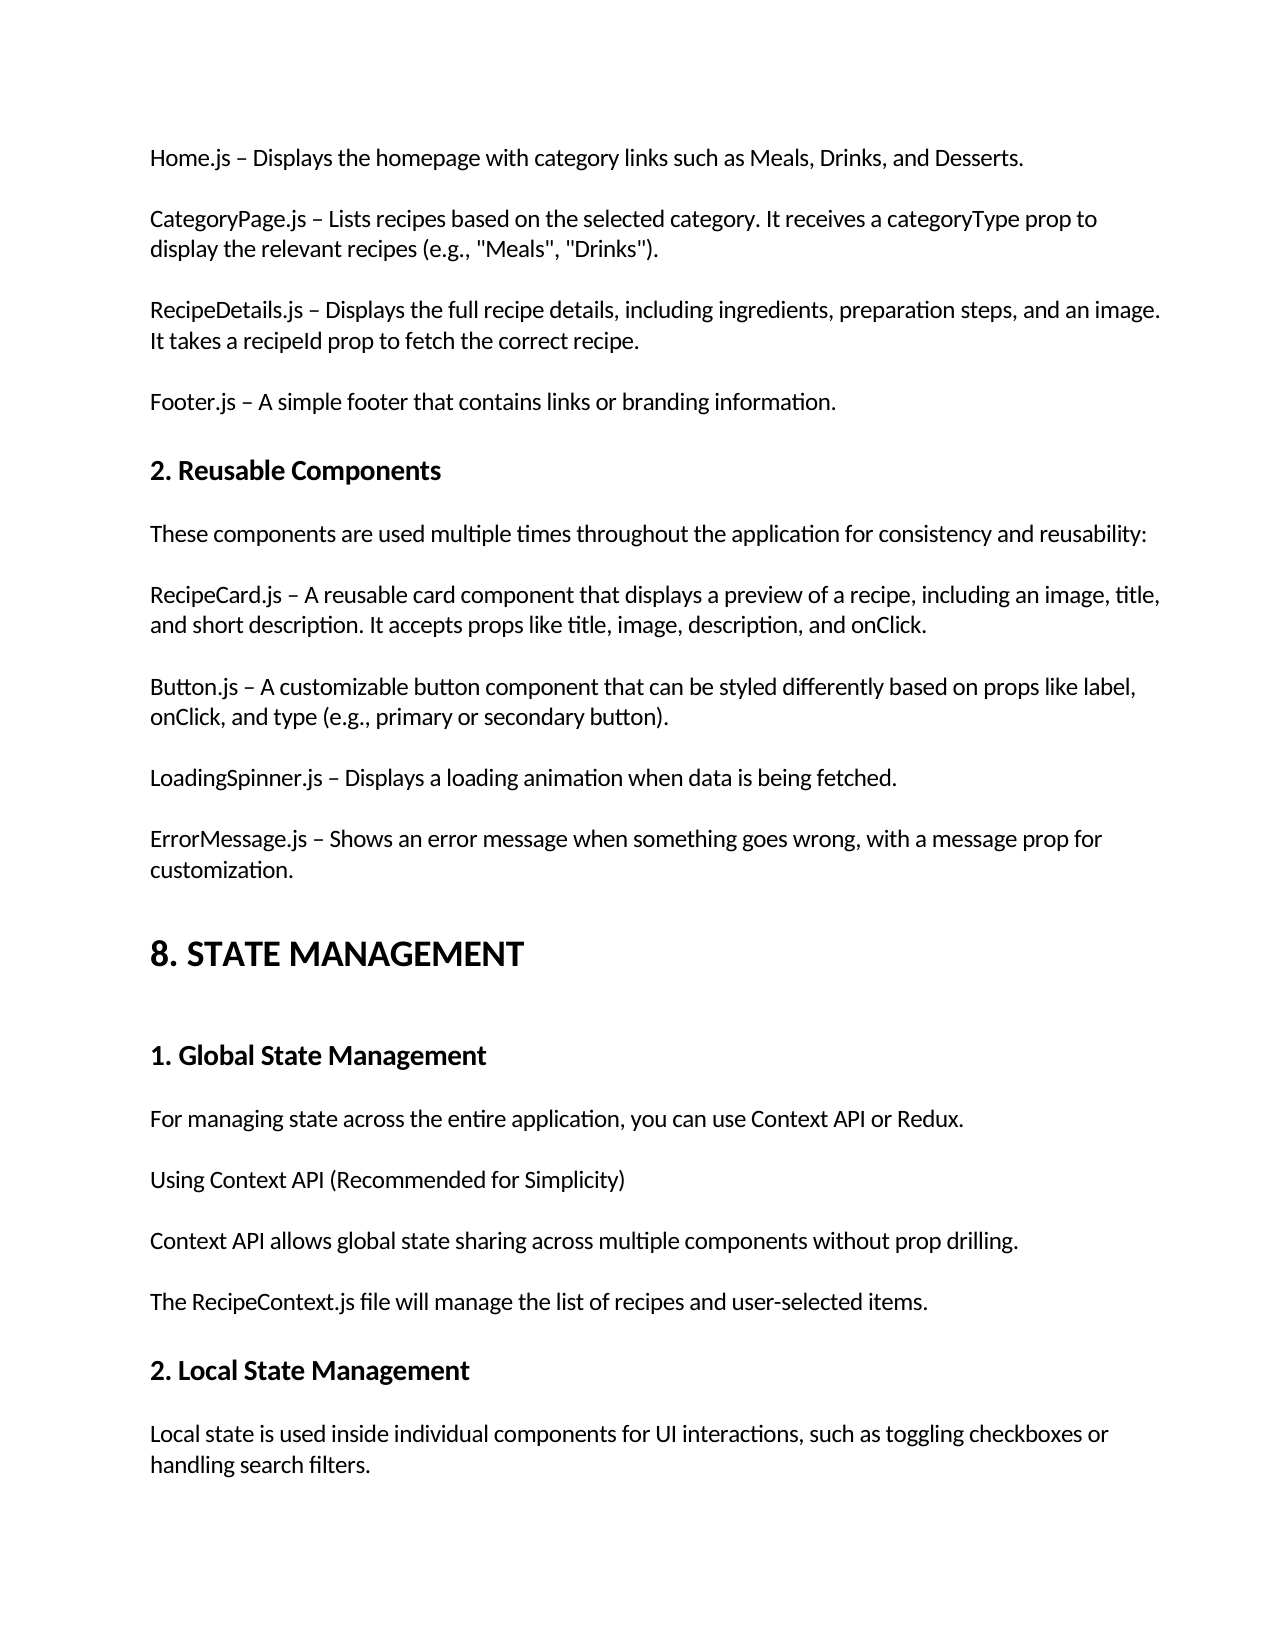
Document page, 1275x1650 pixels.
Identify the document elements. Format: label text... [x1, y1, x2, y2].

subtitle These components are used multiple times throughout the application for consistency and reusability: [150, 518, 1162, 549]
subtitle RecipeDetails.js – Displays the full recipe details, including ingredients, preparation steps, and an image. It takes a recipeId prop to fetch the correct recipe. [150, 294, 1162, 355]
subtitle Global State Management [150, 1037, 1162, 1073]
subtitle STATE MANAGEMENT [150, 930, 1162, 976]
subtitle Local state is used inside individual components for UI interactions, such as toggling checkboxes or handling search filters. [150, 1419, 1162, 1480]
subtitle Context API allows global state sharing across multiple components without prop drilling. [150, 1225, 1162, 1256]
subtitle Home.js – Displays the homepage with category links such as Meals, Drinks, and Desserts. [150, 142, 1162, 172]
subtitle ErrorMessage.js – Shows an error message when something goes wrong, with a message prop for customization. [150, 823, 1162, 884]
subtitle 2. Local State Management [150, 1352, 1162, 1388]
subtitle LoadingSpinner.js – Displays a loading animation when data is being fetched. [150, 762, 1162, 793]
subtitle CategoryPage.js – Lists recipes based on the selected category. It receives a categoryType prop to display the relevant recipes (e.g., "Meals", "Drinks"). [150, 203, 1162, 264]
subtitle 2. Reusable Components [150, 452, 1162, 488]
subtitle Using Context API (Recommended for Simplicity) [150, 1164, 1162, 1195]
subtitle Footer.js – A simple footer that contains links or branding information. [150, 386, 1162, 416]
subtitle Button.js – A customizable button component that can be styled differently based on props like label, onClick, and type (e.g., primary or secondary button). [150, 671, 1162, 732]
subtitle The RecipeContext.js file will manage the list of recipes and user-selected items. [150, 1286, 1162, 1317]
subtitle RecipeCard.js – A reusable card component that displays a preview of a recipe, including an image, title, and short description. It accepts props like title, image, description, and onClick. [150, 579, 1162, 640]
subtitle For managing state across the entire application, you can use Context API or Redux. [150, 1103, 1162, 1134]
